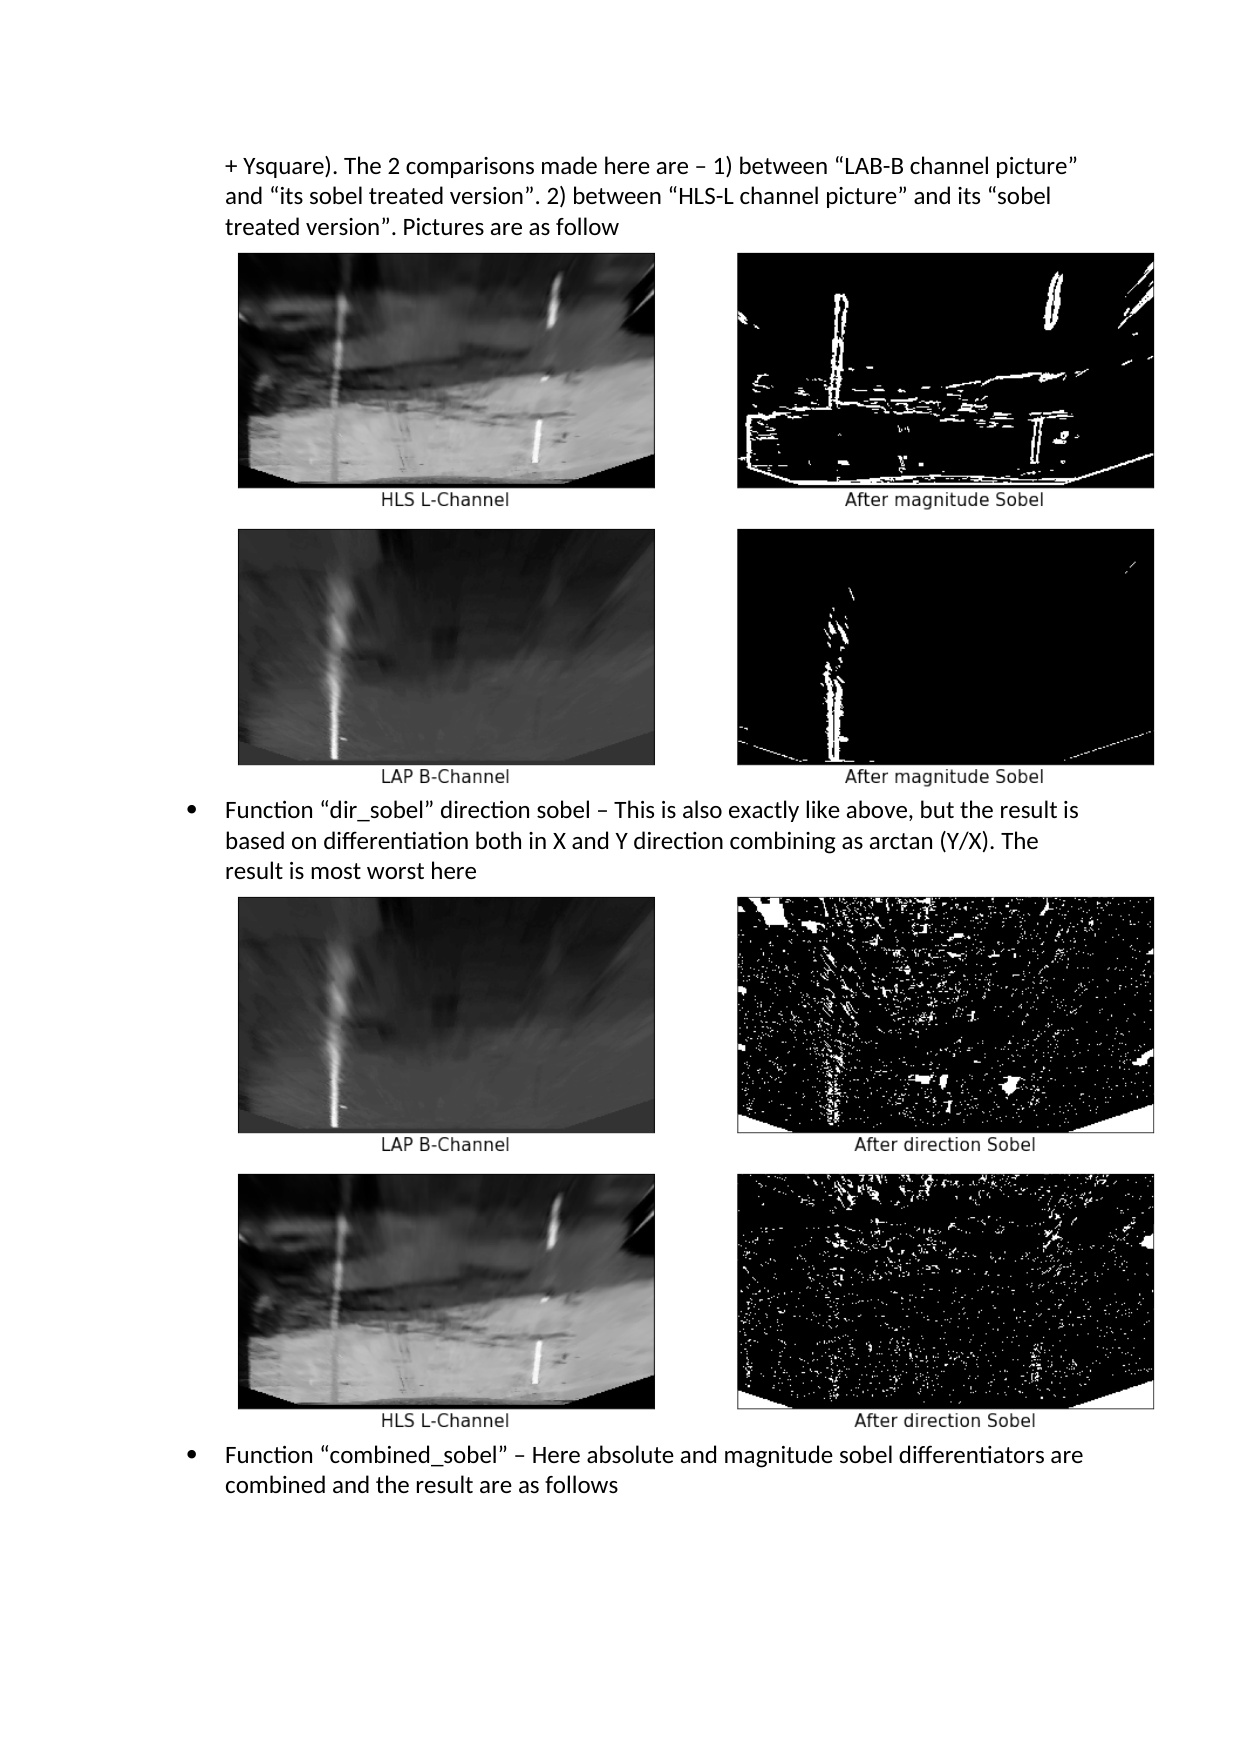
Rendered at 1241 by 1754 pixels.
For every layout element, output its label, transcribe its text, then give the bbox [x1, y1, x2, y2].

picture [225, 241, 1165, 795]
list Function “combined_sobel” – Here absolute and magnitude sobel differentiators are combined and the result are as follows [187, 1439, 1090, 1500]
picture [225, 886, 1165, 1439]
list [187, 150, 1090, 242]
list Function “dir_sobel” direction sobel – This is also exactly like above, but the result is based on differentiation both in X and Y direction combining as arctan (Y/X). The result is most worst here [187, 794, 1090, 886]
